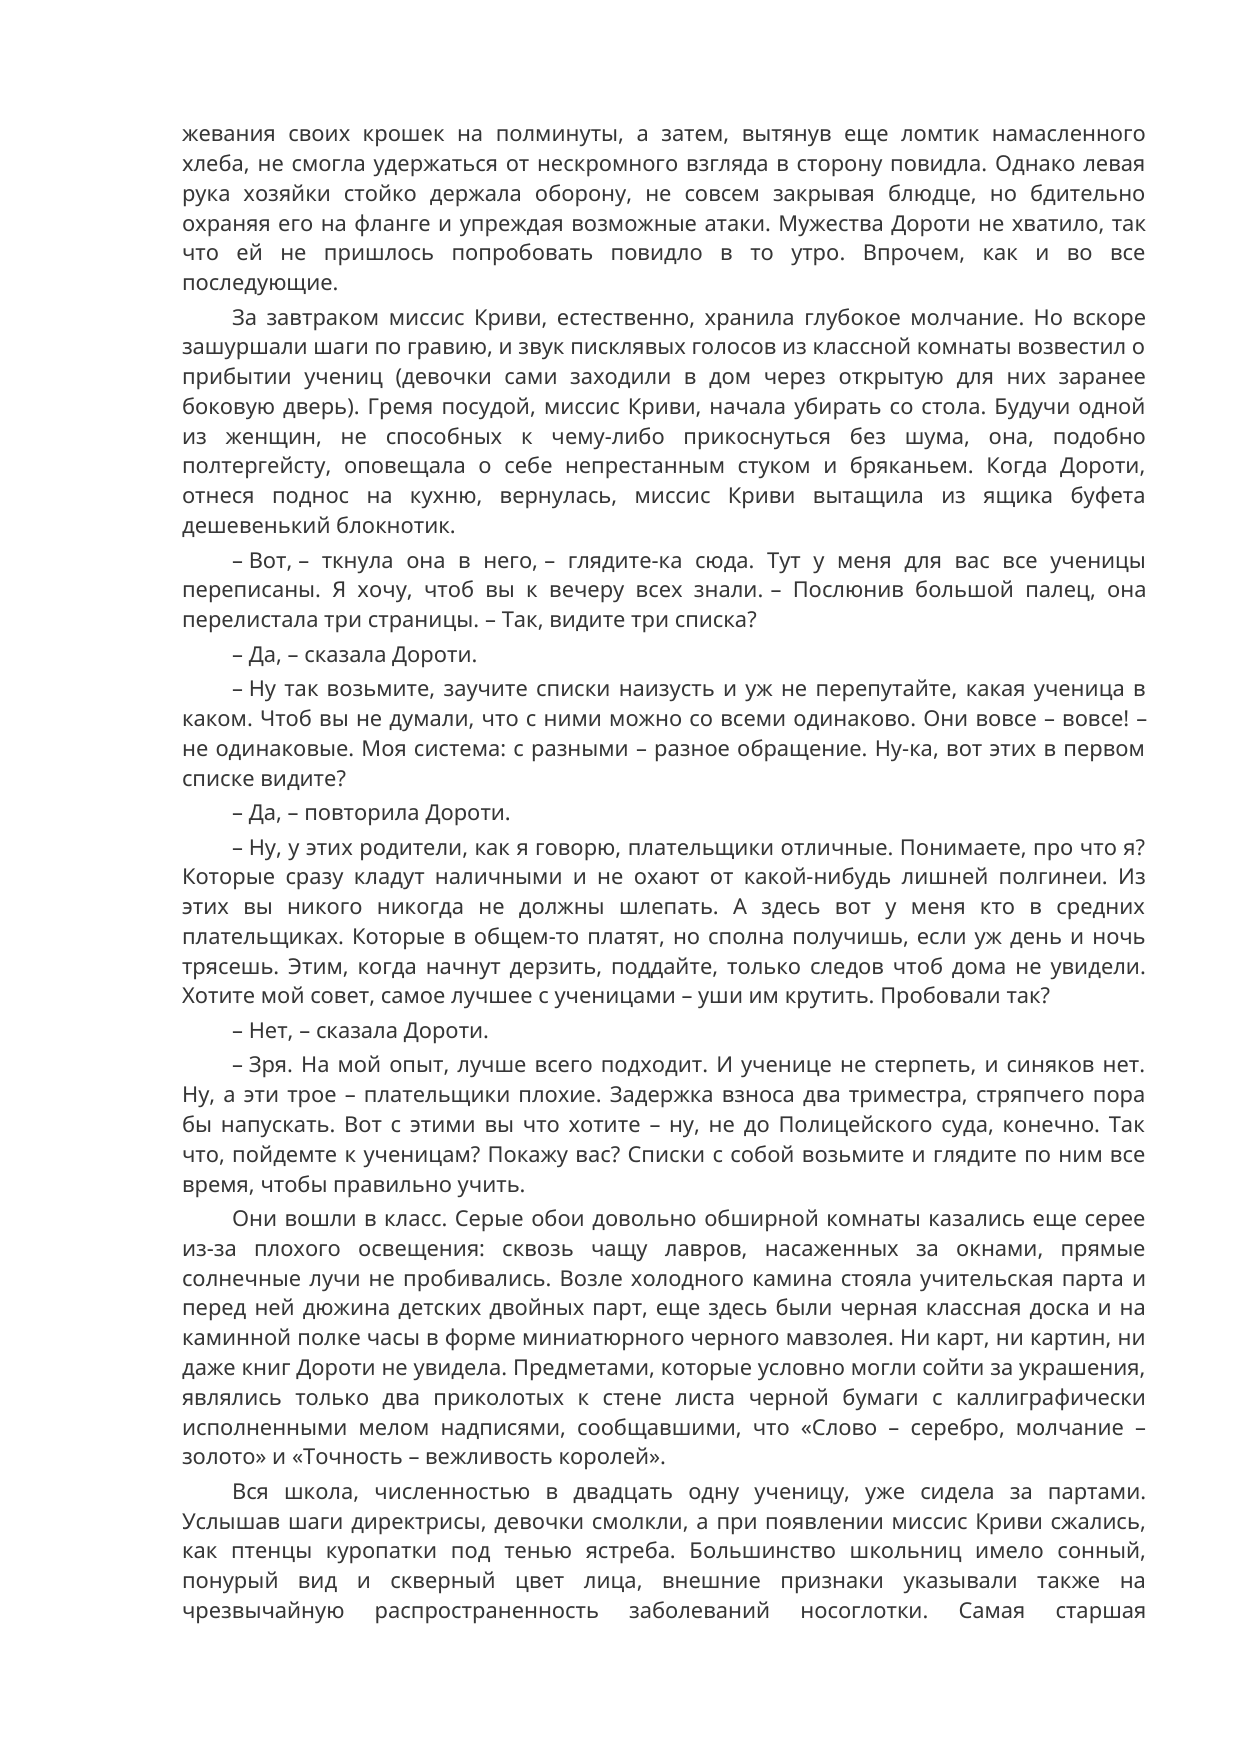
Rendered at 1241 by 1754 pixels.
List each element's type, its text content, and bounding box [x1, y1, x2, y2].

text – Зря. На мой опыт, лучше всего подходит. И ученице не стерпеть, и синяков нет. Ну, а эти трое – плательщики плохие. Задержка взноса два триместра, стряпчего пора бы напускать. Вот с этими вы что хотите – ну, не до Полицейского суда, конечно. Так что, пойдемте к ученицам? Покажу вас? Списки с собой возьмите и глядите по ним все время, чтобы правильно учить. [182, 1049, 1147, 1198]
text За завтраком миссис Криви, естественно, хранила глубокое молчание. Но вскоре зашуршали шаги по гравию, и звук писклявых голосов из классной комнаты возвестил о прибытии учениц (девочки сами заходили в дом через открытую для них заранее боковую дверь). Гремя посудой, миссис Криви, начала убирать со стола. Будучи одной из женщин, не способных к чему-либо прикоснуться без шума, она, подобно полтергейсту, оповещала о себе непрестанным стуком и бряканьем. Когда Дороти, отнеся поднос на кухню, вернулась, миссис Криви вытащила из ящика буфета дешевенький блокнотик. [182, 302, 1147, 540]
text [182, 118, 1147, 297]
text – Ну, у этих родители, как я говорю, плательщики отличные. Понимаете, про что я? Которые сразу кладут наличными и не охают от какой-нибудь лишней полгинеи. Из этих вы никого никогда не должны шлепать. А здесь вот у меня кто в средних плательщиках. Которые в общем-то платят, но сполна получишь, если уж день и ночь трясешь. Этим, когда начнут дерзить, поддайте, только следов чтоб дома не увидели. Хотите мой совет, самое лучшее с ученицами – уши им крутить. Пробовали так? [182, 831, 1147, 1010]
text – Вот, – ткнула она в него, – глядите-ка сюда. Тут у меня для вас все ученицы переписаны. Я хочу, чтоб вы к вечеру всех знали. – Послюнив большой палец, она перелистала три страницы. – Так, видите три списка? [182, 544, 1147, 634]
text – Нет, – сказала Дороти. [182, 1015, 1147, 1045]
text – Да, – сказала Дороти. [182, 639, 1147, 668]
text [182, 1476, 1147, 1625]
text – Ну так возьмите, заучите списки наизусть и уж не перепутайте, какая ученица в каком. Чтоб вы не думали, что с ними можно со всеми одинаково. Они вовсе – вовсе! – не одинаковые. Моя система: с разными – разное обращение. Ну-ка, вот этих в первом списке видите? [182, 673, 1147, 792]
text – Да, – повторила Дороти. [182, 797, 1147, 827]
text Они вошли в класс. Серые обои довольно обширной комнаты казались еще серее из-за плохого освещения: сквозь чащу лавров, насаженных за окнами, прямые солнечные лучи не пробивались. Возле холодного камина стояла учительская парта и перед ней дюжина детских двойных парт, еще здесь были черная классная доска и на каминной полке часы в форме миниатюрного черного мавзолея. Ни карт, ни картин, ни даже книг Дороти не увидела. Предметами, которые условно могли сойти за украшения, являлись только два приколотых к стене листа черной бумаги с каллиграфически исполненными мелом надписями, сообщавшими, что «Слово – серебро, молчание – золото» и «Точность – вежливость королей». [182, 1203, 1147, 1471]
